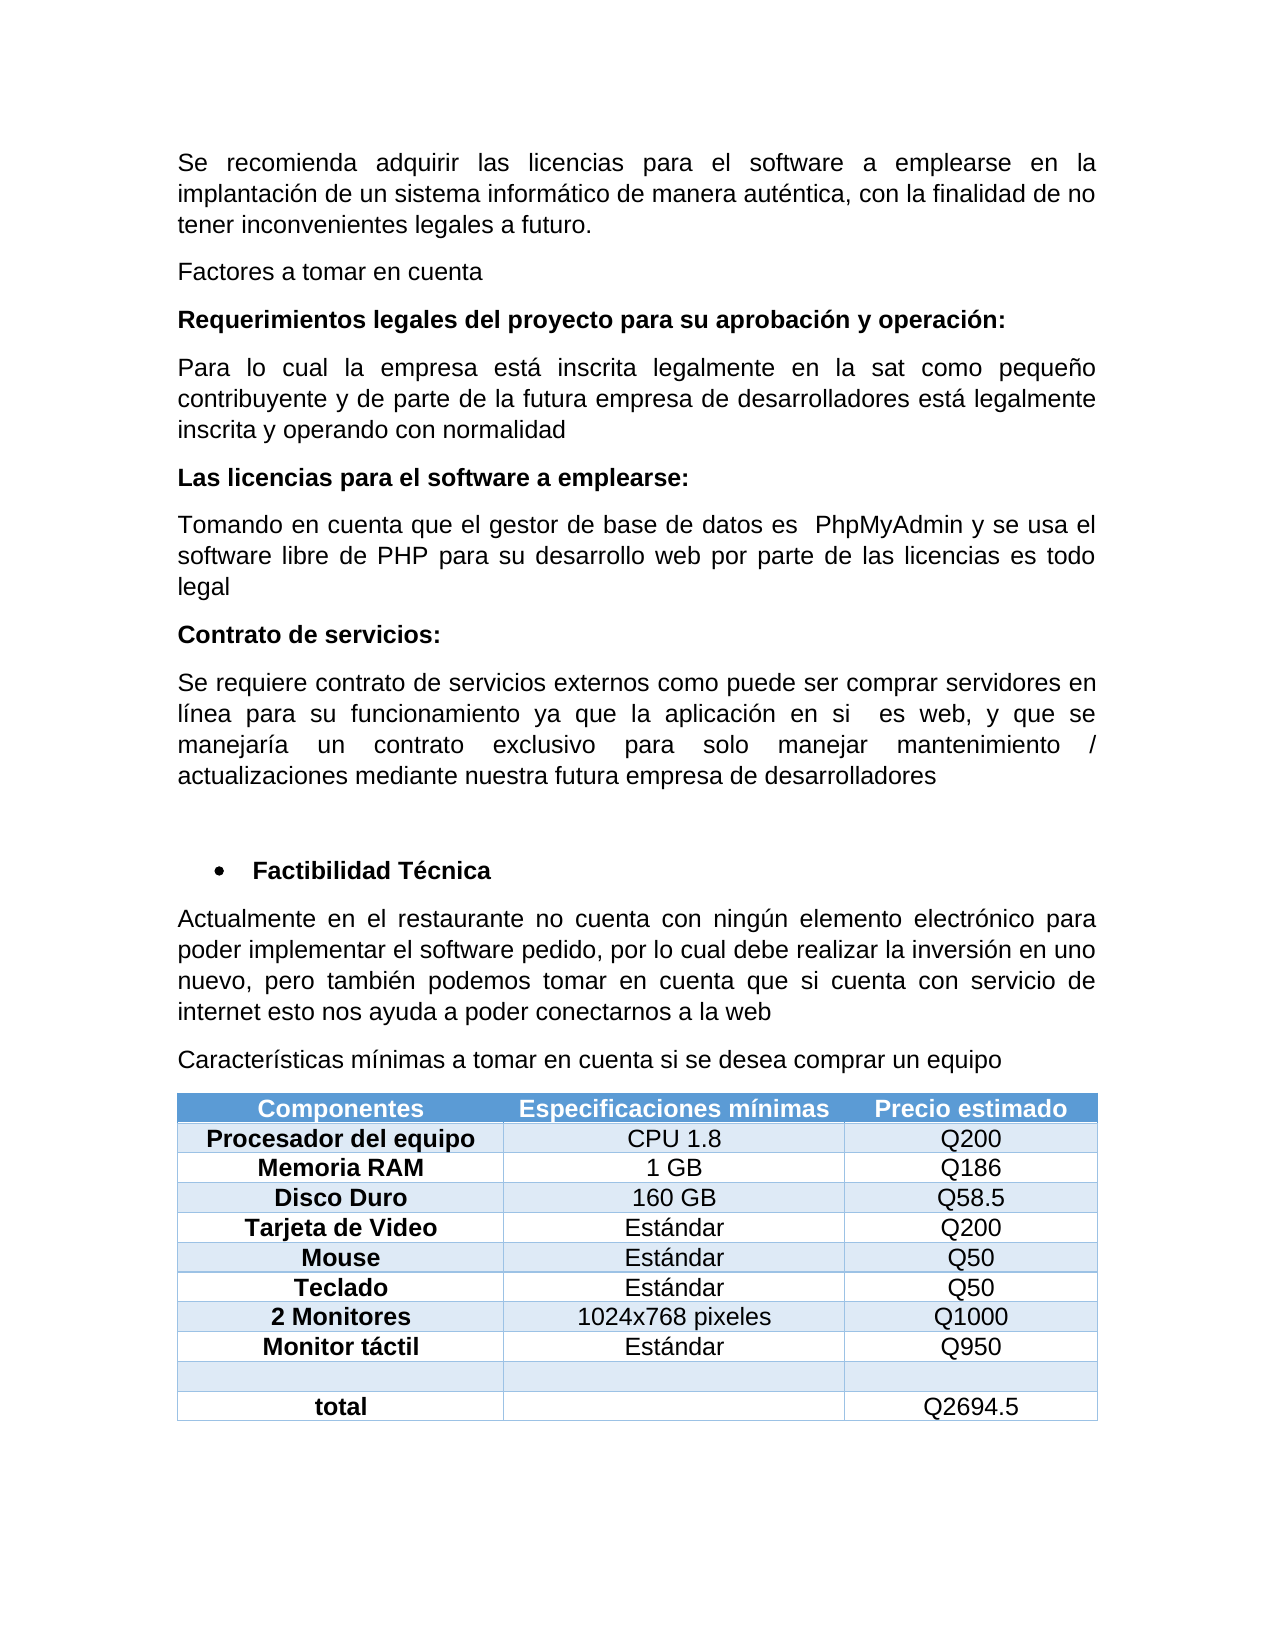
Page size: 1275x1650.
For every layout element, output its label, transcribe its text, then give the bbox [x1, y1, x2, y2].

table_cell Estándar [504, 1243, 844, 1271]
table_cell Monitor táctil [178, 1332, 503, 1361]
table_cell Q950 [845, 1332, 1097, 1361]
text Características mínimas a tomar en cuenta si se desea comprar un equipo [177, 1045, 1098, 1074]
text Se recomienda adquirir las licencias para el software a emplearse en la implantación de un sistema informático de manera auténtica, con la finalidad de no tener inconvenientes legales a futuro. [177, 148, 1098, 238]
table_header Precio estimado [845, 1094, 1097, 1122]
table_cell CPU 1.8 [504, 1124, 844, 1152]
table_cell [504, 1362, 844, 1391]
text Se requiere contrato de servicios externos como puede ser comprar servidores en línea para su funcionamiento ya que la aplicación en si es web, y que se manejaría un contrato exclusivo para solo manejar mantenimiento / actualizaciones mediante nuestra futura empresa de desarrolladores [177, 668, 1098, 790]
table_cell Q200 [845, 1213, 1097, 1242]
table_cell 1024x768 pixeles [504, 1302, 844, 1331]
table_header Componentes [178, 1094, 503, 1122]
table_cell [845, 1362, 1097, 1391]
table_cell Estándar [504, 1213, 844, 1242]
table_cell [178, 1362, 503, 1391]
table_cell Q2694.5 [845, 1392, 1097, 1420]
table_cell [504, 1392, 844, 1420]
text Las licencias para el software a emplearse: [177, 463, 1098, 491]
table_cell Q50 [845, 1273, 1097, 1301]
table_cell 1 GB [504, 1153, 844, 1182]
text Contrato de servicios: [177, 620, 1098, 649]
table_cell Procesador del equipo [178, 1124, 503, 1152]
table_cell Tarjeta de Video [178, 1213, 503, 1242]
table_cell 2 Monitores [178, 1302, 503, 1331]
text Requerimientos legales del proyecto para su aprobación y operación: [177, 305, 1098, 334]
text Tomando en cuenta que el gestor de base de datos es PhpMyAdmin y se usa el software libre de PHP para su desarrollo web por parte de las licencias es todo legal [177, 510, 1098, 601]
table_cell Q50 [845, 1243, 1097, 1271]
table_cell Q1000 [845, 1302, 1097, 1331]
table_cell Mouse [178, 1243, 503, 1271]
table_header Especificaciones mínimas [504, 1094, 844, 1122]
table_cell Estándar [504, 1332, 844, 1361]
table_cell Disco Duro [178, 1183, 503, 1212]
table_cell Q186 [845, 1153, 1097, 1182]
text Actualmente en el restaurante no cuenta con ningún elemento electrónico para poder implementar el software pedido, por lo cual debe realizar la inversión en uno nuevo, pero también podemos tomar en cuenta que si cuenta con servicio de internet esto nos ayuda a poder conectarnos a la web [177, 904, 1098, 1026]
table_cell Teclado [178, 1273, 503, 1301]
list Factibilidad Técnica [215, 856, 1098, 885]
table_cell 160 GB [504, 1183, 844, 1212]
table_cell total [178, 1392, 503, 1420]
text Factores a tomar en cuenta [177, 257, 1098, 286]
text Para lo cual la empresa está inscrita legalmente en la sat como pequeño contribuyente y de parte de la futura empresa de desarrolladores está legalmente inscrita y operando con normalidad [177, 353, 1098, 444]
table_cell Estándar [504, 1273, 844, 1301]
table_cell Q58.5 [845, 1183, 1097, 1212]
table_cell Memoria RAM [178, 1153, 503, 1182]
table_cell Q200 [845, 1124, 1097, 1152]
